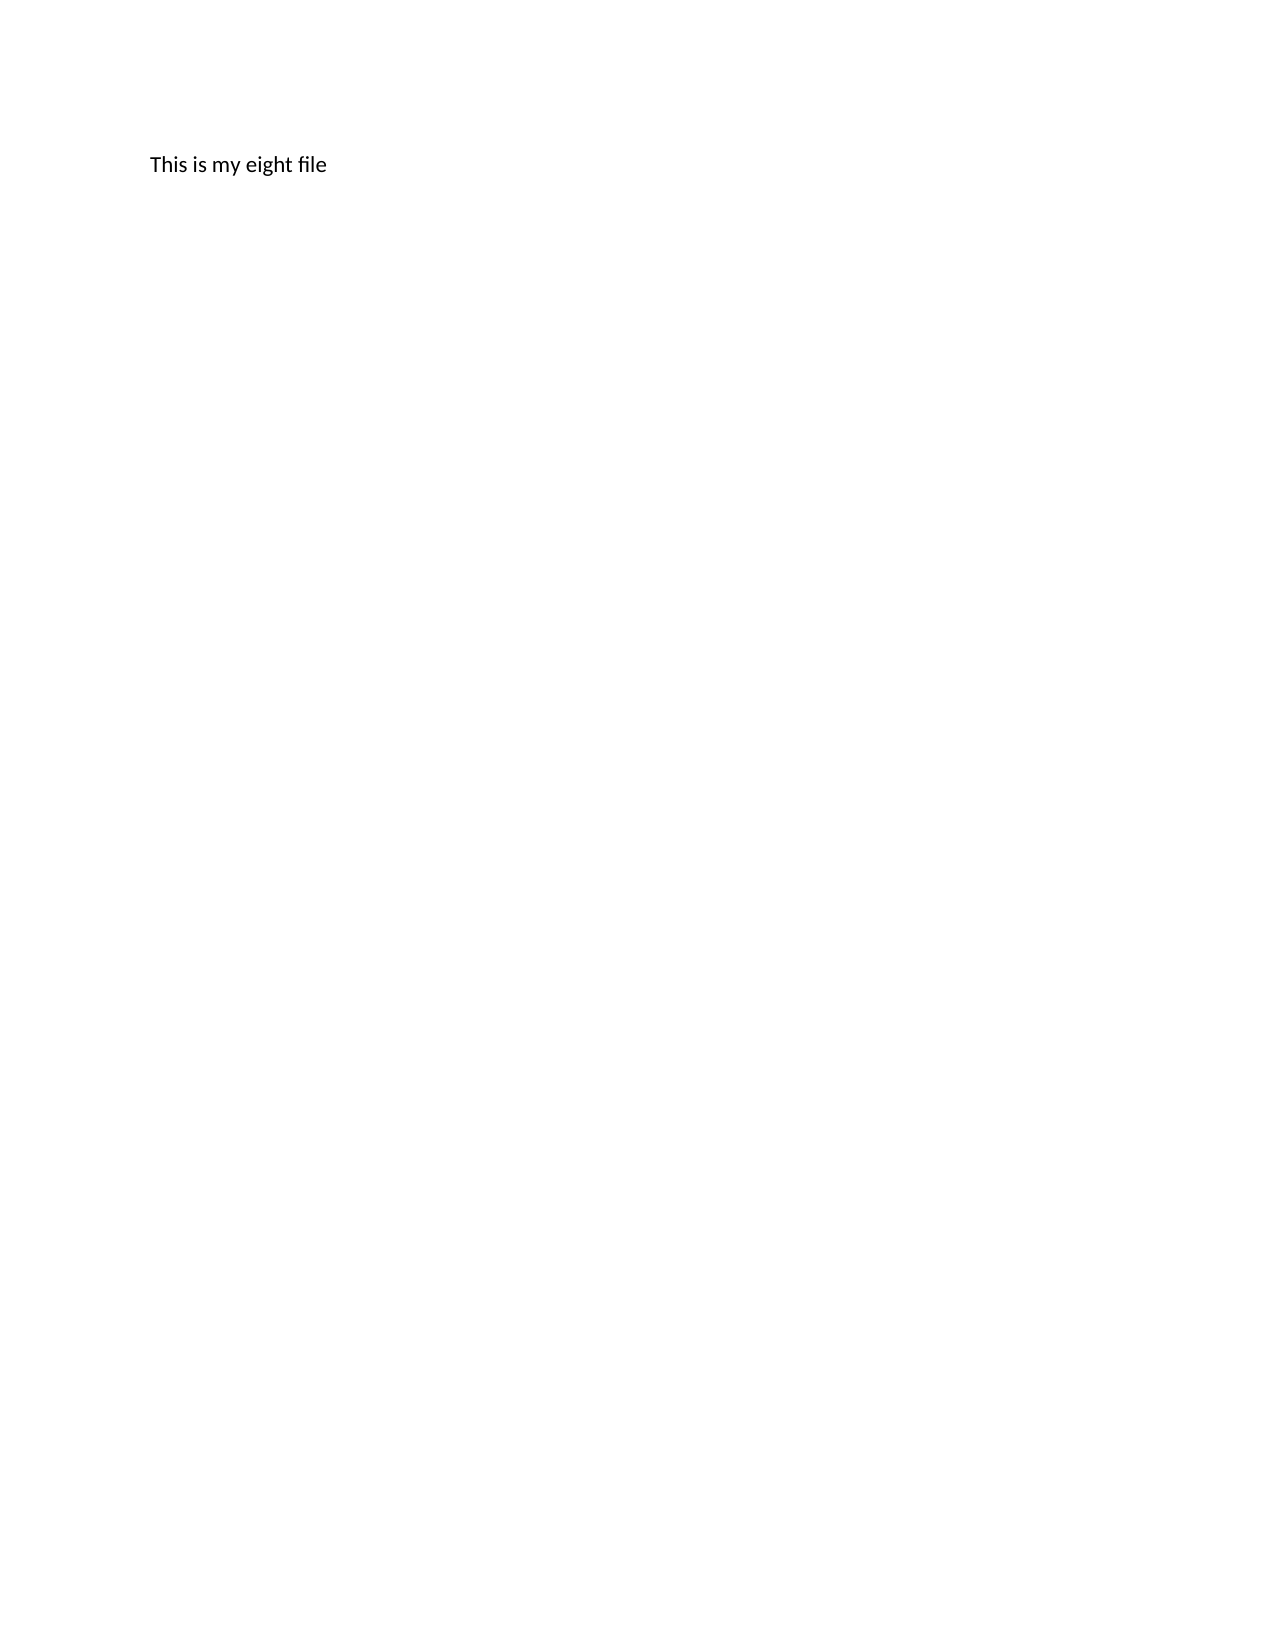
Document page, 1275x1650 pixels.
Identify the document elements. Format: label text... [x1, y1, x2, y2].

text This is my eight file [150, 150, 1125, 178]
